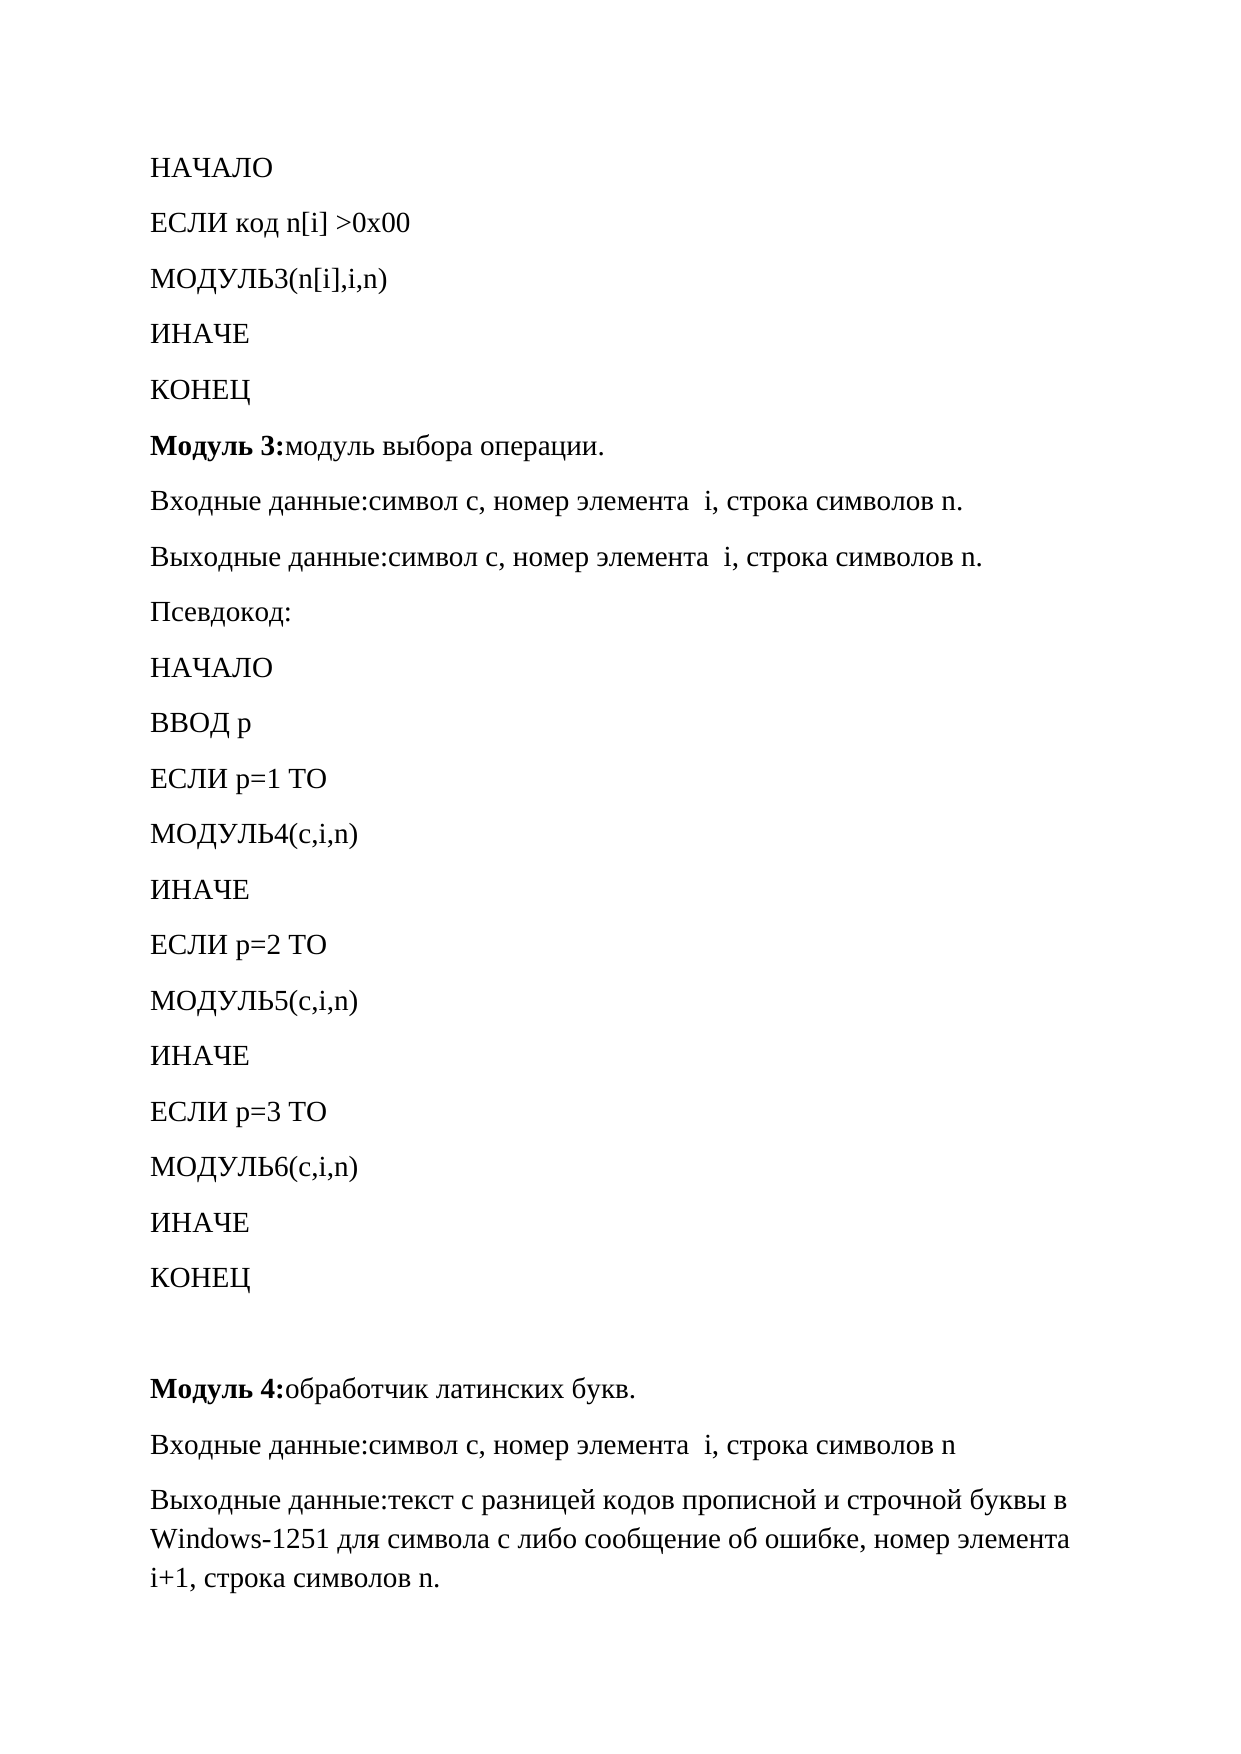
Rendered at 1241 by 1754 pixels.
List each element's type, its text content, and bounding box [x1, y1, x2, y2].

text Модуль 3:модуль выбора операции. [150, 428, 1090, 461]
text Псевдокод: [150, 594, 1090, 628]
text ЕСЛИ p=3 ТО [150, 1094, 1090, 1127]
text Выходные данные:символ c, номер элемента i, строка символов n. [150, 539, 1090, 572]
text ЕСЛИ код n[i] >0x00 [150, 206, 1090, 239]
text Модуль 4:обработчик латинских букв. [150, 1371, 1090, 1405]
text НАЧАЛО [150, 150, 1090, 183]
text ИНАЧЕ [150, 872, 1090, 905]
text ЕСЛИ p=1 ТО [150, 761, 1090, 794]
text Входные данные:символ c, номер элемента i, строка символов n. [150, 483, 1090, 517]
text ЕСЛИ p=2 ТО [150, 927, 1090, 961]
text МОДУЛЬ4(c,i,n) [150, 816, 1090, 850]
text НАЧАЛО [150, 650, 1090, 683]
text КОНЕЦ [150, 372, 1090, 406]
text КОНЕЦ [150, 1260, 1090, 1294]
text ИНАЧЕ [150, 317, 1090, 350]
text МОДУЛЬ5(c,i,n) [150, 983, 1090, 1016]
text ВВОД p [150, 705, 1090, 739]
text ИНАЧЕ [150, 1038, 1090, 1072]
text Выходные данные:текст с разницей кодов прописной и строчной буквы в Windows-1251 для символа c либо сообщение об ошибке, номер элемента i+1, строка символов n. [150, 1482, 1090, 1594]
text Входные данные:символ c, номер элемента i, строка символов n [150, 1427, 1090, 1461]
text МОДУЛЬ6(c,i,n) [150, 1149, 1090, 1183]
text ИНАЧЕ [150, 1205, 1090, 1238]
text МОДУЛЬ3(n[i],i,n) [150, 261, 1090, 294]
